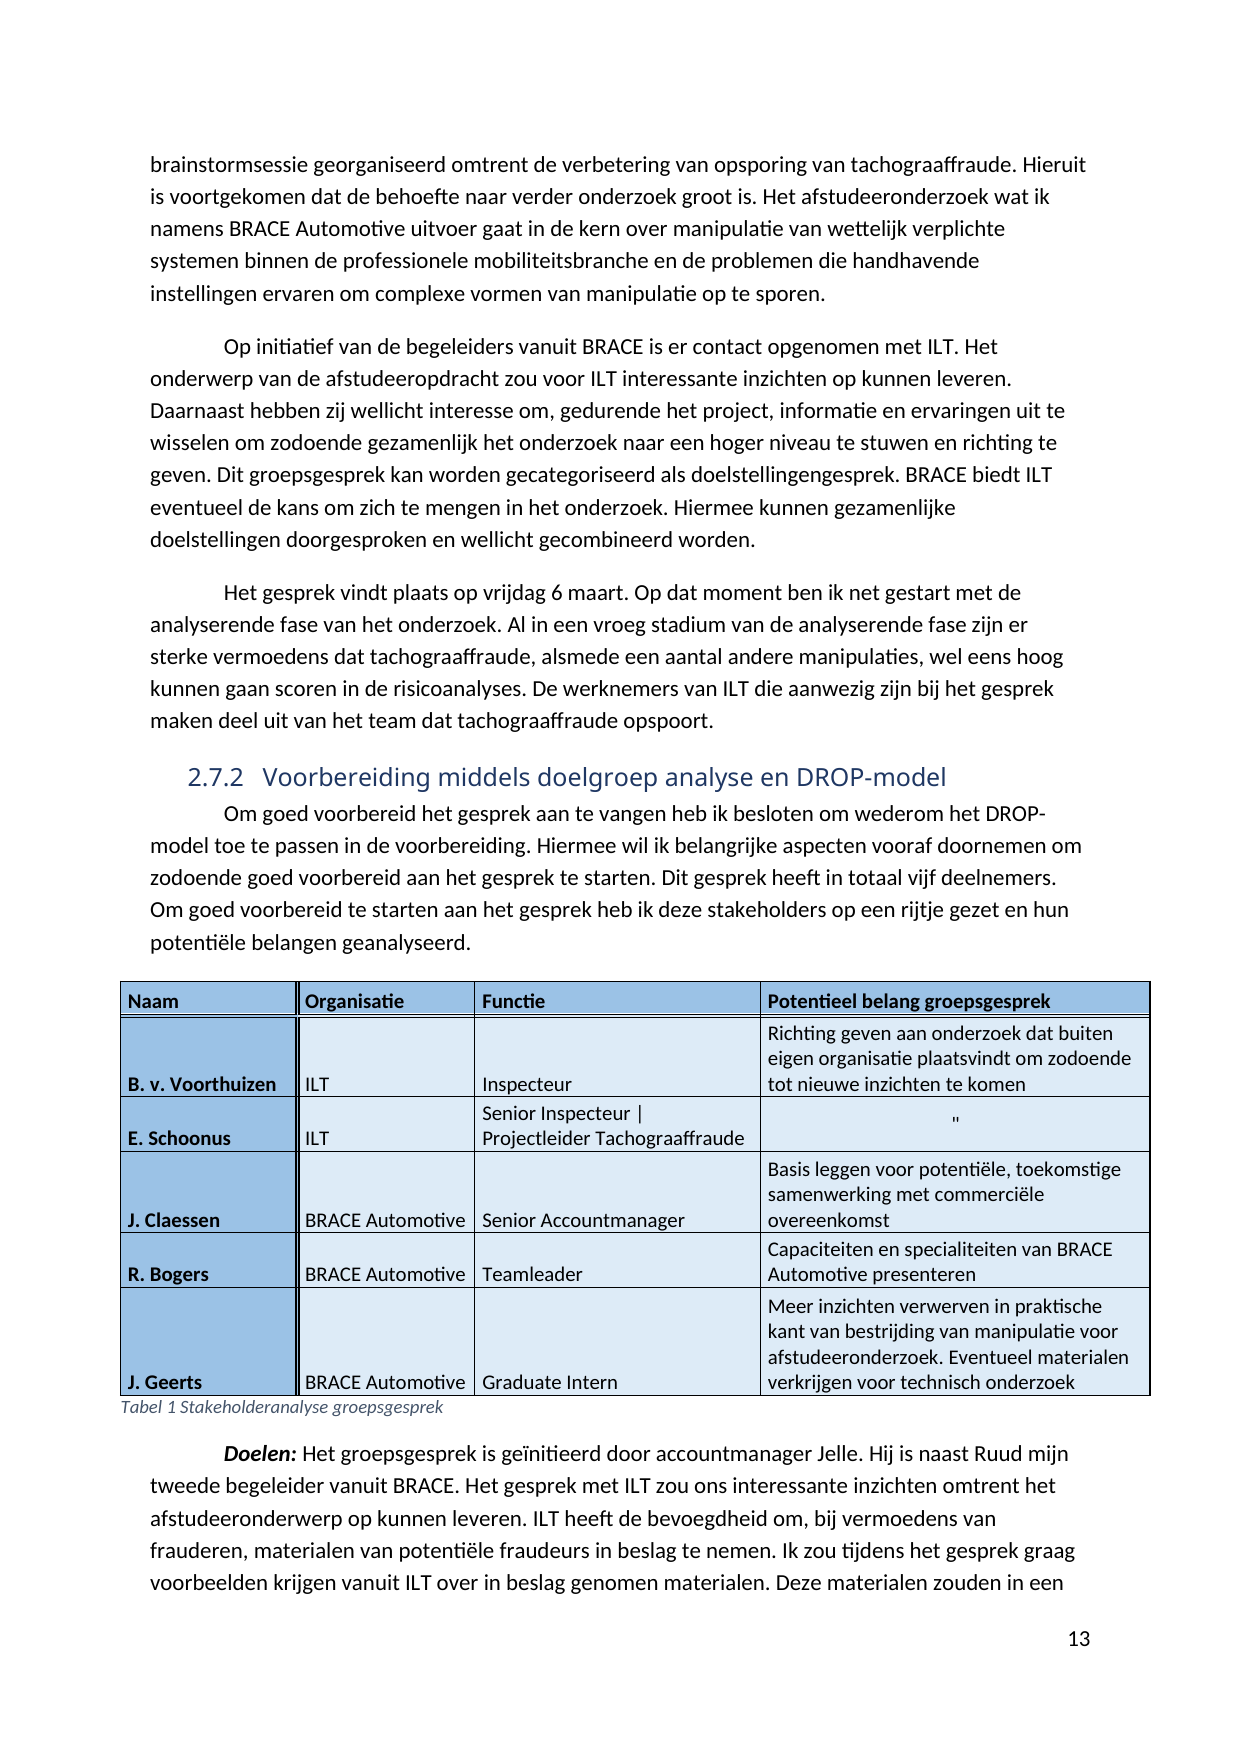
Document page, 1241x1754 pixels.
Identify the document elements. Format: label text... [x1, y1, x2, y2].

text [150, 1439, 1090, 1596]
table_cell Graduate Intern [475, 1288, 760, 1395]
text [150, 150, 1090, 307]
table_cell E. Schoonus [121, 1097, 295, 1151]
table_cell " [761, 1097, 1149, 1151]
table_cell Senior Inspecteur | Projectleider Tachograaffraude [475, 1097, 760, 1151]
table_cell Basis leggen voor potentiële, toekomstige samenwerking met commerciële overeenkomst [761, 1152, 1149, 1232]
table_cell Capaciteiten en specialiteiten van BRACE Automotive presenteren [761, 1233, 1149, 1287]
table_cell J. Claessen [121, 1152, 295, 1232]
table_cell J. Geerts [121, 1288, 295, 1395]
table_cell BRACE Automotive [300, 1233, 474, 1287]
table_cell R. Bogers [121, 1233, 295, 1287]
table_cell Inspecteur [475, 1018, 760, 1096]
table_header Naam [121, 982, 295, 1013]
table_cell ILT [300, 1018, 474, 1096]
table_cell Senior Accountmanager [475, 1152, 760, 1232]
table_cell B. v. Voorthuizen [121, 1018, 295, 1096]
table_cell BRACE Automotive [300, 1152, 474, 1232]
table_header Functie [475, 982, 760, 1013]
table_cell ILT [300, 1097, 474, 1151]
table_header Organisatie [300, 982, 474, 1013]
text Op initiatief van de begeleiders vanuit BRACE is er contact opgenomen met ILT. Het onderwerp van de afstudeeropdracht zou voor ILT interessante inzichten op kunnen leveren. Daarnaast hebben zij wellicht interesse om, gedurende het project, informatie en ervaringen uit te wisselen om zodoende gezamenlijk het onderzoek naar een hoger niveau te stuwen en richting te geven. Dit groepsgesprek kan worden gecategoriseerd als doelstellingengesprek. BRACE biedt ILT eventueel de kans om zich te mengen in het onderzoek. Hiermee kunnen gezamenlijke doelstellingen doorgesproken en wellicht gecombineerd worden. [150, 332, 1090, 553]
table_header Potentieel belang groepsgesprek [761, 982, 1149, 1013]
text Het gesprek vindt plaats op vrijdag 6 maart. Op dat moment ben ik net gestart met de analyserende fase van het onderzoek. Al in een vroeg stadium van de analyserende fase zijn er sterke vermoedens dat tachograaffraude, alsmede een aantal andere manipulaties, wel eens hoog kunnen gaan scoren in de risicoanalyses. De werknemers van ILT die aanwezig zijn bij het gesprek maken deel uit van het team dat tachograaffraude opspoort. [150, 578, 1090, 735]
table_cell Meer inzichten verwerven in praktische kant van bestrijding van manipulatie voor afstudeeronderzoek. Eventueel materialen verkrijgen voor technisch onderzoek [761, 1288, 1149, 1395]
text Om goed voorbereid het gesprek aan te vangen heb ik besloten om wederom het DROP-model toe te passen in de voorbereiding. Hiermee wil ik belangrijke aspecten vooraf doornemen om zodoende goed voorbereid aan het gesprek te starten. Dit gesprek heeft in totaal vijf deelnemers. Om goed voorbereid te starten aan het gesprek heb ik deze stakeholders op een rijtje gezet en hun potentiële belangen geanalyseerd. [150, 799, 1090, 956]
subtitle Voorbereiding middels doelgroep analyse en DROP-model [187, 760, 1090, 794]
table_cell BRACE Automotive [300, 1288, 474, 1395]
table_cell Teamleader [475, 1233, 760, 1287]
table_cell Richting geven aan onderzoek dat buiten eigen organisatie plaatsvindt om zodoende tot nieuwe inzichten te komen [761, 1018, 1149, 1096]
